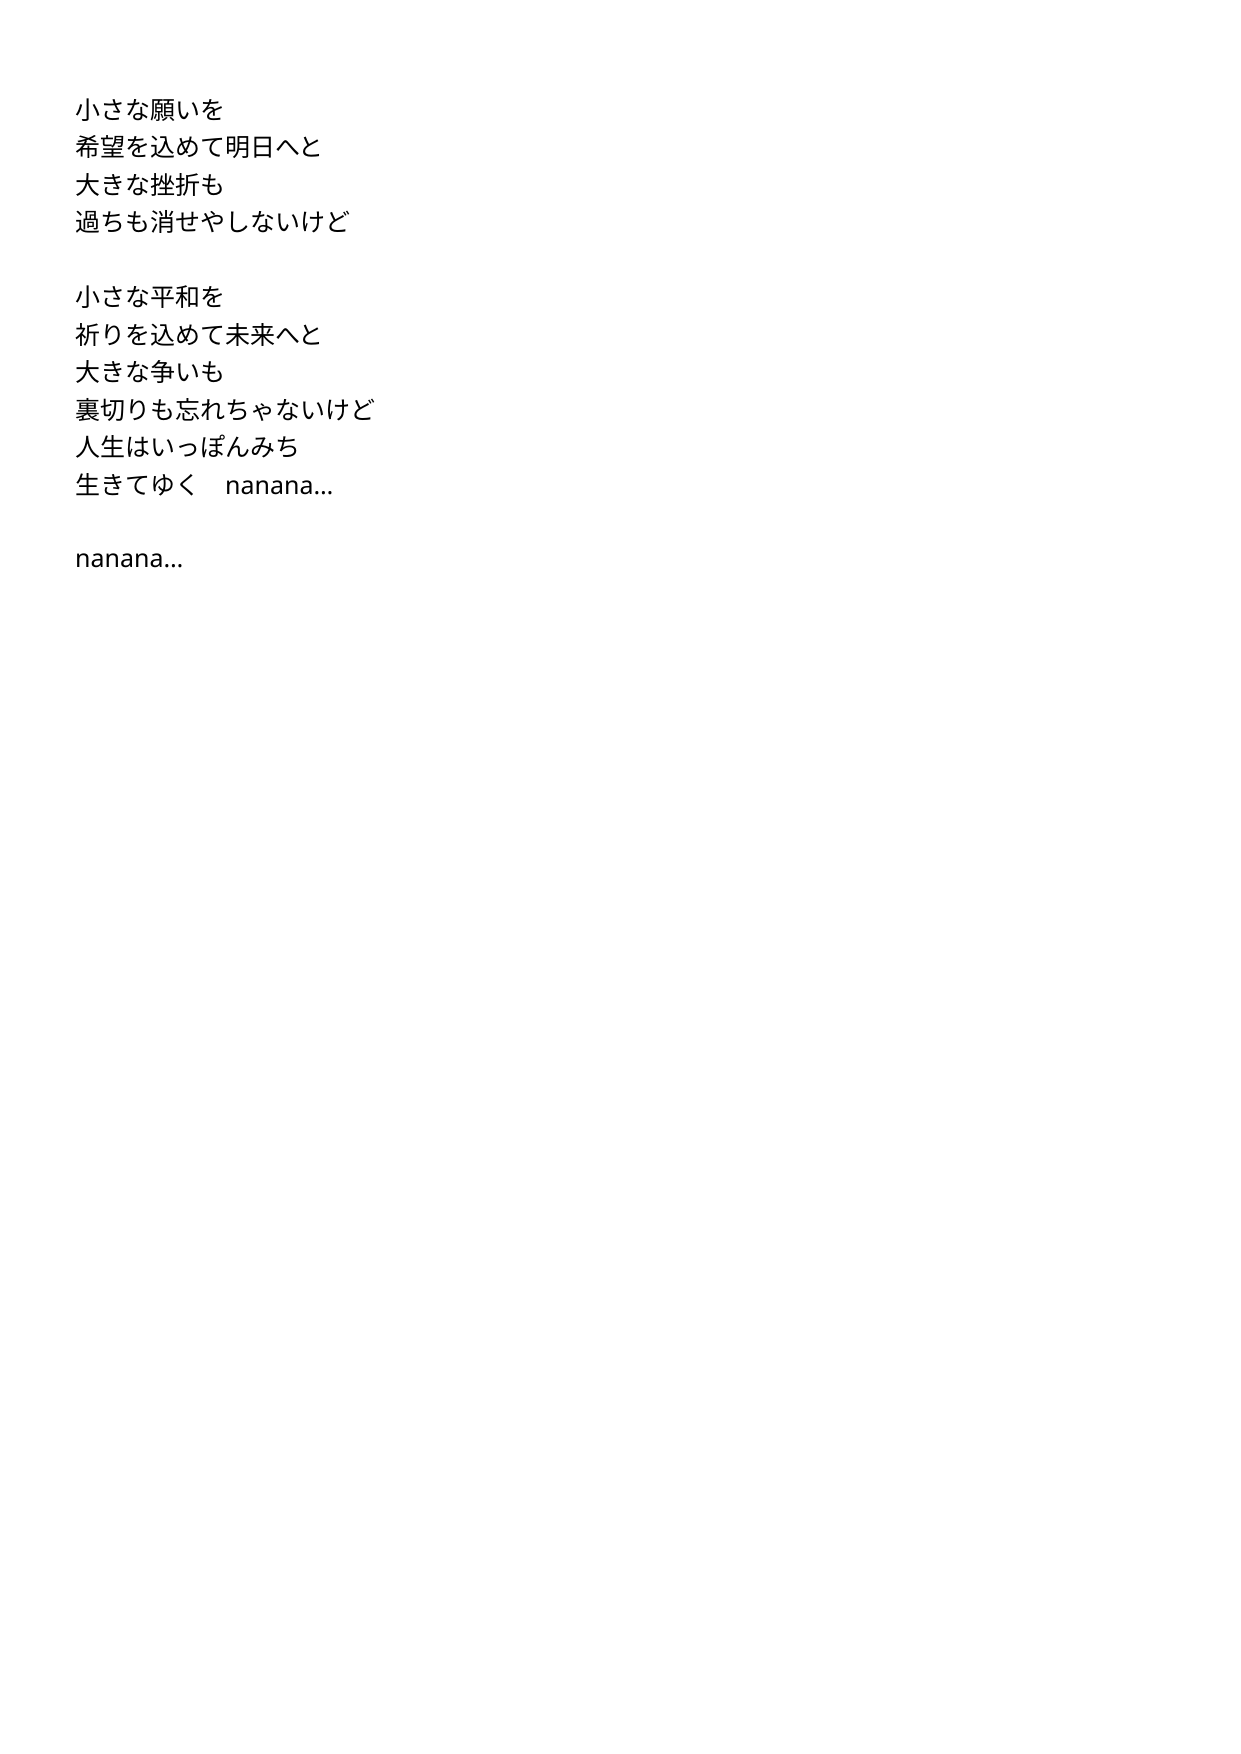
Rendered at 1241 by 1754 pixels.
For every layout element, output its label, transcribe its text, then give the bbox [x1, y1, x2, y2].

text 生きてゆく nanana… [75, 464, 1165, 502]
text 人生はいっぽんみち [75, 427, 1165, 464]
text nanana… [75, 539, 1165, 577]
text 小さな願いを [75, 89, 1165, 127]
text 裏切りも忘れちゃないけど [75, 389, 1165, 427]
text 希望を込めて明日へと [75, 127, 1165, 164]
text 大きな挫折も [75, 164, 1165, 202]
text 祈りを込めて未来へと [75, 314, 1165, 352]
text 大きな争いも [75, 352, 1165, 389]
text 小さな平和を [75, 277, 1165, 314]
text 過ちも消せやしないけど [75, 202, 1165, 239]
